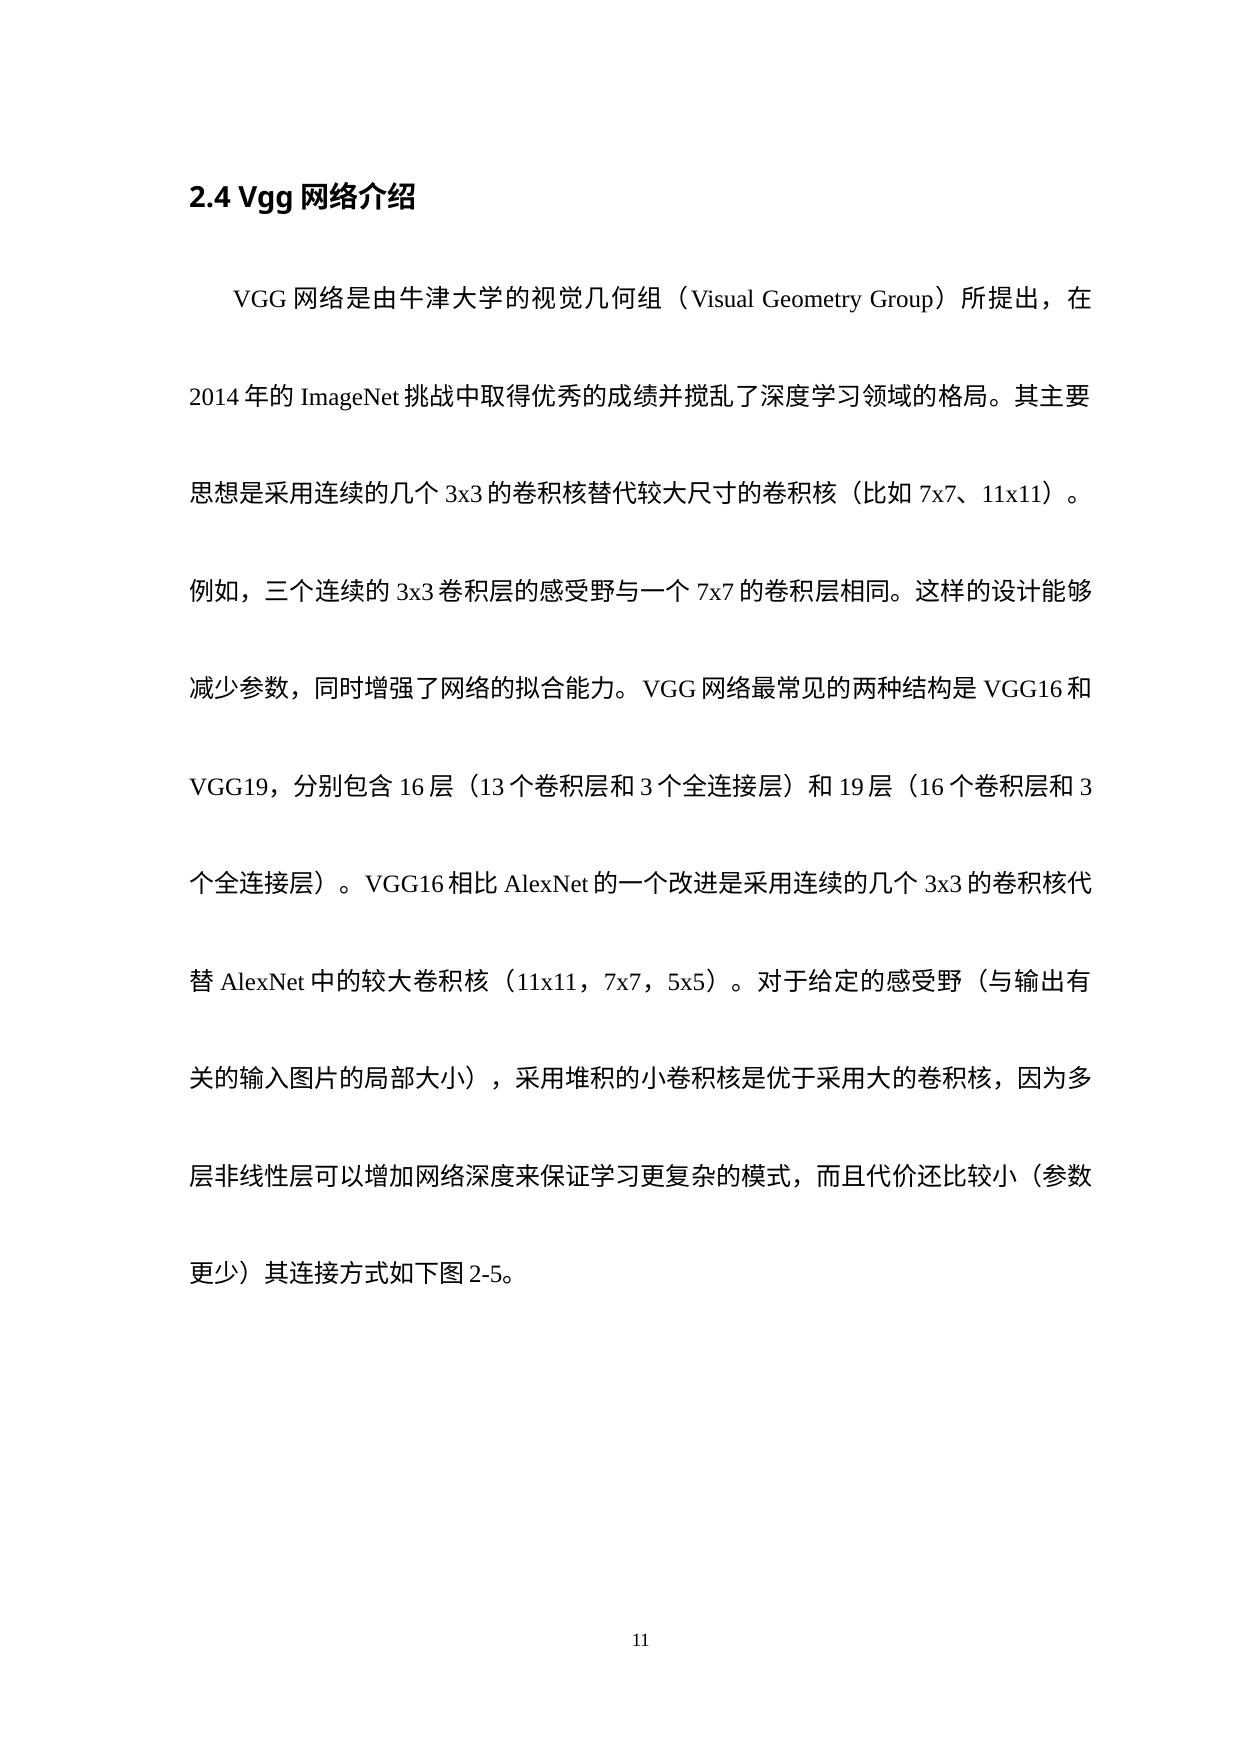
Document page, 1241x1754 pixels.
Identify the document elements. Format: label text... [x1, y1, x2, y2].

subtitle 2.4 Vgg网络介绍 [189, 162, 1092, 227]
text VGG网络是由牛津大学的视觉几何组（Visual Geometry Group）所提出，在2014年的ImageNet挑战中取得优秀的成绩并搅乱了深度学习领域的格局。其主要思想是采用连续的几个3x3的卷积核替代较大尺寸的卷积核（比如7x7、11x11）。例如，三个连续的3x3卷积层的感受野与一个7x7的卷积层相同。这样的设计能够减少参数，同时增强了网络的拟合能力。VGG网络最常见的两种结构是VGG16和VGG19，分别包含16层（13个卷积层和3个全连接层）和19层（16个卷积层和3个全连接层）。VGG16相比AlexNet的一个改进是采用连续的几个3x3的卷积核代替AlexNet中的较大卷积核（11x11，7x7，5x5）。对于给定的感受野（与输出有关的输入图片的局部大小），采用堆积的小卷积核是优于采用大的卷积核，因为多层非线性层可以增加网络深度来保证学习更复杂的模式，而且代价还比较小（参数更少）其连接方式如下图2-5。 [189, 264, 1092, 1304]
